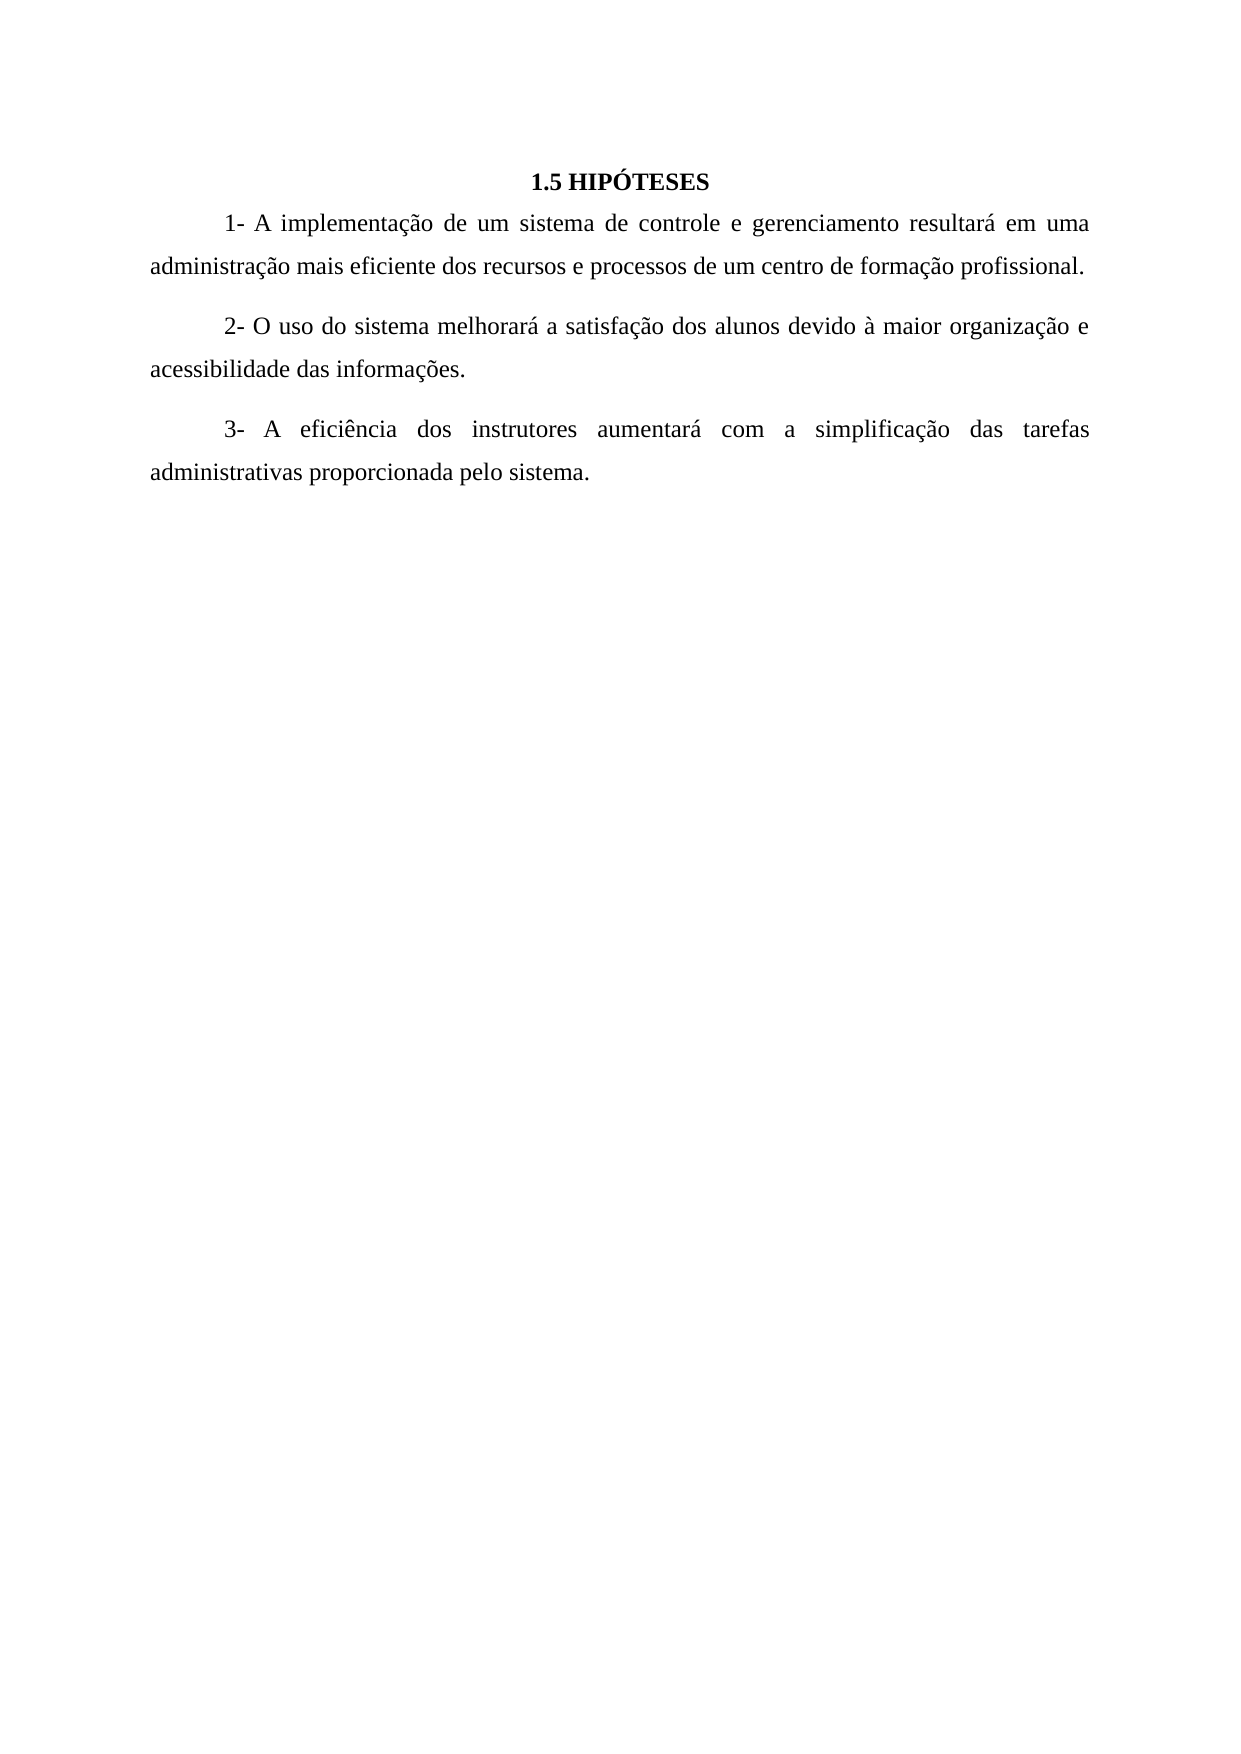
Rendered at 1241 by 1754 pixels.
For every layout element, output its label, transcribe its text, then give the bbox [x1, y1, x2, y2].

text 1- A implementação de um sistema de controle e gerenciamento resultará em uma administração mais eficiente dos recursos e processos de um centro de formação profissional. [150, 208, 1090, 280]
text 2- O uso do sistema melhorará a satisfação dos alunos devido à maior organização e acessibilidade das informações. [150, 311, 1090, 383]
text 1.5 HIPÓTESES [150, 167, 1090, 195]
text 3- A eficiência dos instrutores aumentará com a simplificação das tarefas administrativas proporcionada pelo sistema. [150, 414, 1090, 486]
